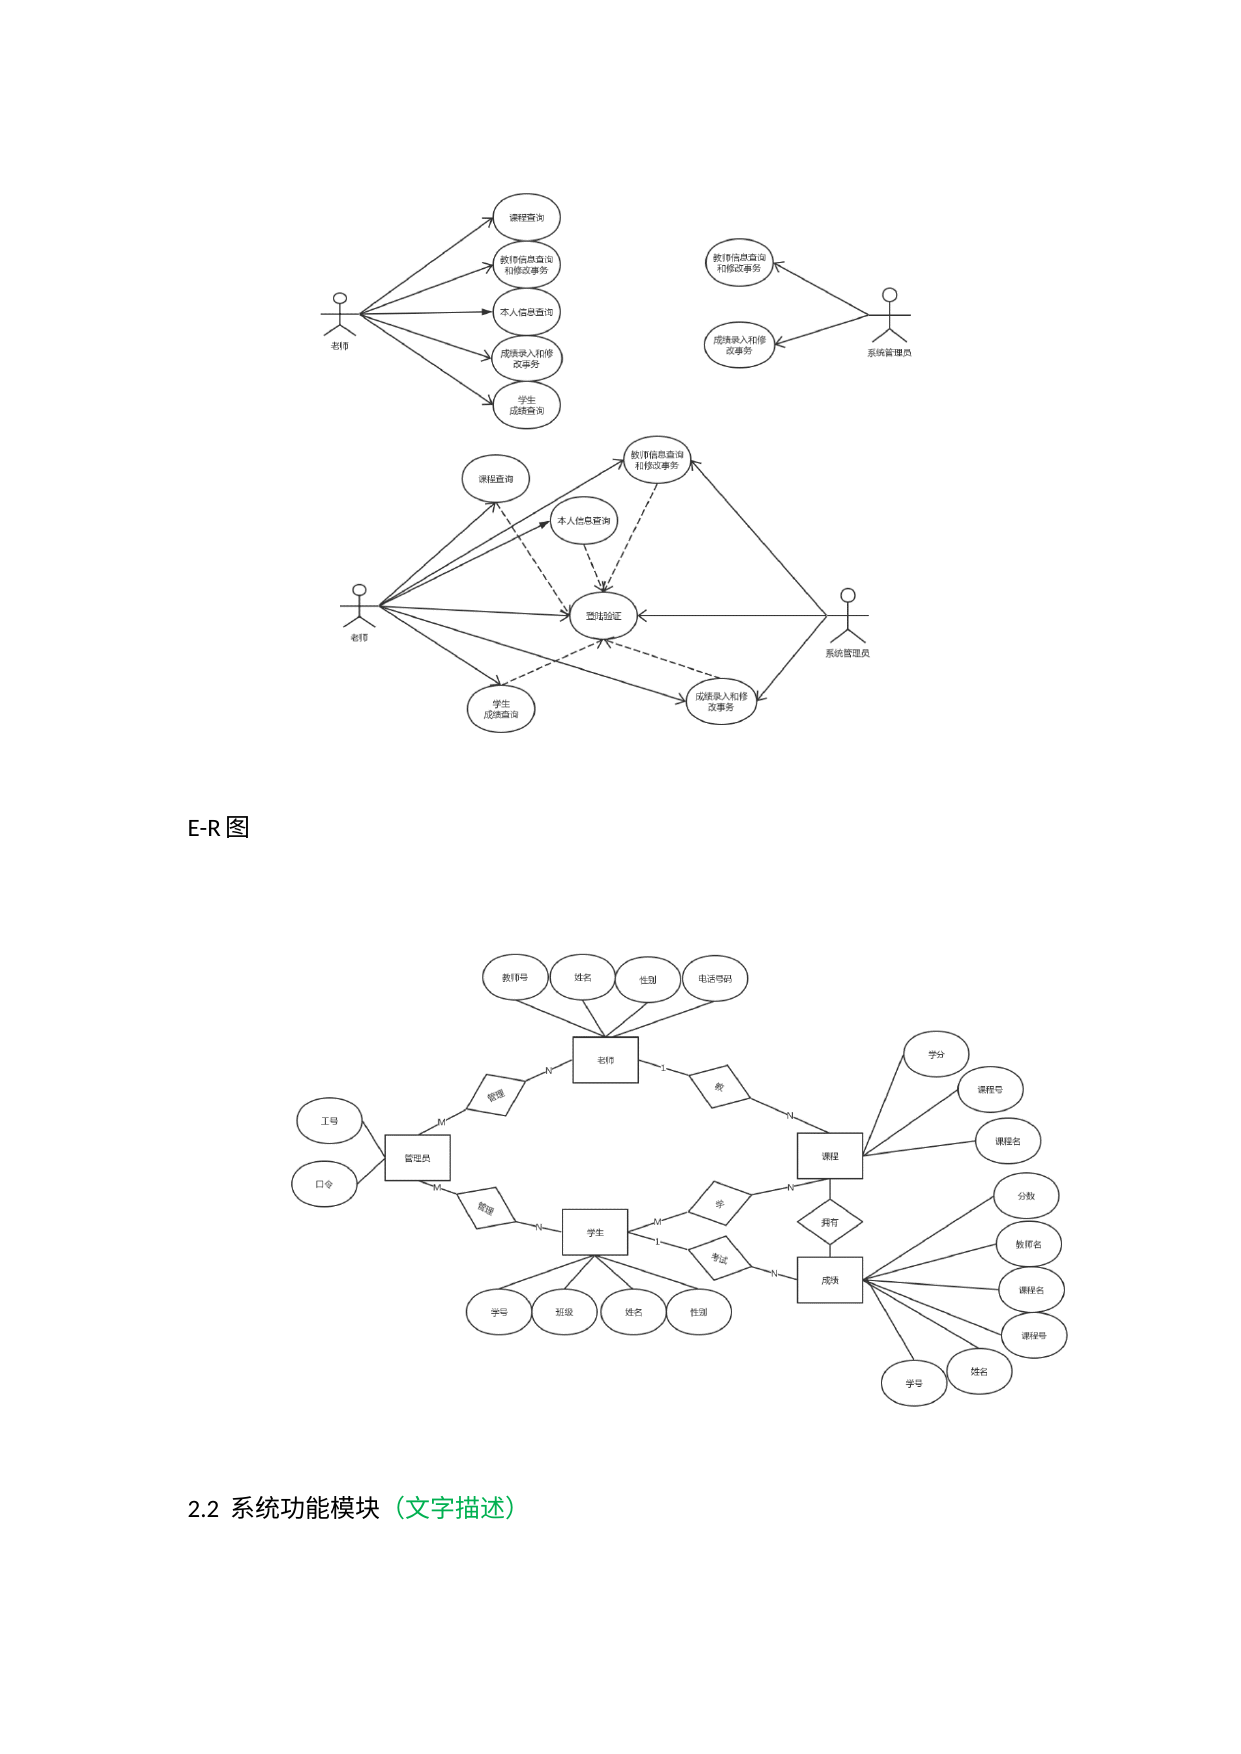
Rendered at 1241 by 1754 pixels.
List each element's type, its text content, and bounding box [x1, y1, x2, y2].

text E-R图 [187, 793, 1053, 858]
picture [187, 876, 1107, 1446]
picture [288, 162, 952, 774]
text 2.2 系统功能模块（文字描述） [187, 1474, 1053, 1539]
